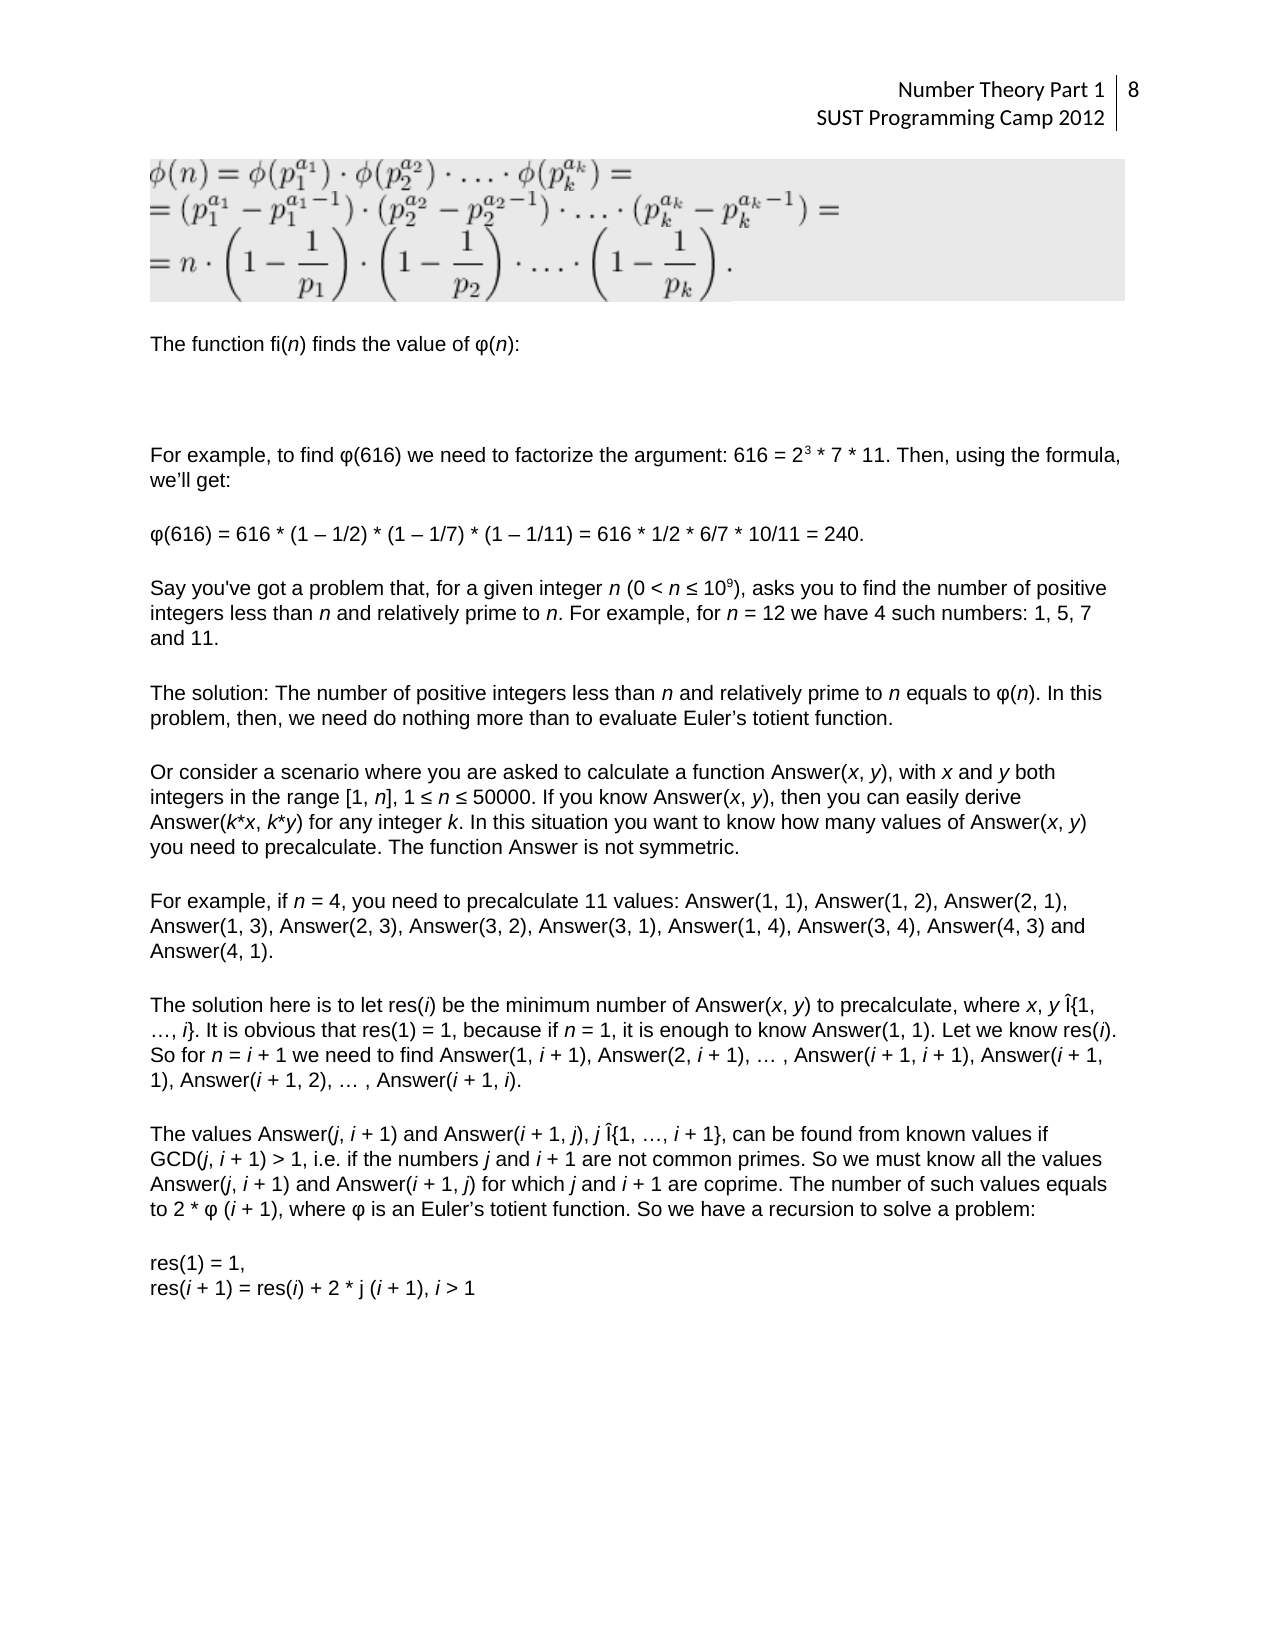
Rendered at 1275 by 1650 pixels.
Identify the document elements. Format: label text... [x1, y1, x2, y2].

text φ(616) = 616 * (1 – 1/2) * (1 – 1/7) * (1 – 1/11) = 616 * 1/2 * 6/7 * 10/11 = 240. [150, 521, 1125, 546]
text The solution here is to let res(i) be the minimum number of Answer(x, y) to precalculate, where x, y Î{1, …, i}. It is obvious that res(1) = 1, because if n = 1, it is enough to know Answer(1, 1). Let we know res(i). So for n = i + 1 we need to find Answer(1, i + 1), Answer(2, i + 1), … , Answer(i + 1, i + 1), Answer(i + 1, 1), Answer(i + 1, 2), … , Answer(i + 1, i). [150, 992, 1125, 1092]
text Or consider a scenario where you are asked to calculate a function Answer(x, y), with x and y both integers in the range [1, n], 1 ≤ n ≤ 50000. If you know Answer(x, y), then you can easily derive Answer(k*x, k*y) for any integer k. In this situation you want to know how many values of Answer(x, y) you need to precalculate. The function Answer is not symmetric. [150, 758, 1125, 858]
text The function fi(n) finds the value of φ(n): [150, 330, 1125, 355]
text For example, if n = 4, you need to precalculate 11 values: Answer(1, 1), Answer(1, 2), Answer(2, 1), Answer(1, 3), Answer(2, 3), Answer(3, 2), Answer(3, 1), Answer(1, 4), Answer(3, 4), Answer(4, 3) and Answer(4, 1). [150, 888, 1125, 963]
text For example, to find φ(616) we need to factorize the argument: 616 = 23 * 7 * 11. Then, using the formula, we’ll get: [150, 442, 1125, 492]
picture [150, 159, 839, 302]
text res(1) = 1, res(i + 1) = res(i) + 2 * j (i + 1), i > 1 [150, 1250, 1125, 1300]
text Say you've got a problem that, for a given integer n (0 < n ≤ 109), asks you to find the number of positive integers less than n and relatively prime to n. For example, for n = 12 we have 4 such numbers: 1, 5, 7 and 11. [150, 575, 1125, 650]
text The values Answer(j, i + 1) and Answer(i + 1, j), j Î{1, …, i + 1}, can be found from known values if GCD(j, i + 1) > 1, i.e. if the numbers j and i + 1 are not common primes. So we must know all the values Answer(j, i + 1) and Answer(i + 1, j) for which j and i + 1 are coprime. The number of such values equals to 2 * φ (i + 1), where φ is an Euler’s totient function. So we have a recursion to solve a problem: [150, 1121, 1125, 1221]
text The solution: The number of positive integers less than n and relatively prime to n equals to φ(n). In this problem, then, we need do nothing more than to evaluate Euler’s totient function. [150, 679, 1125, 729]
